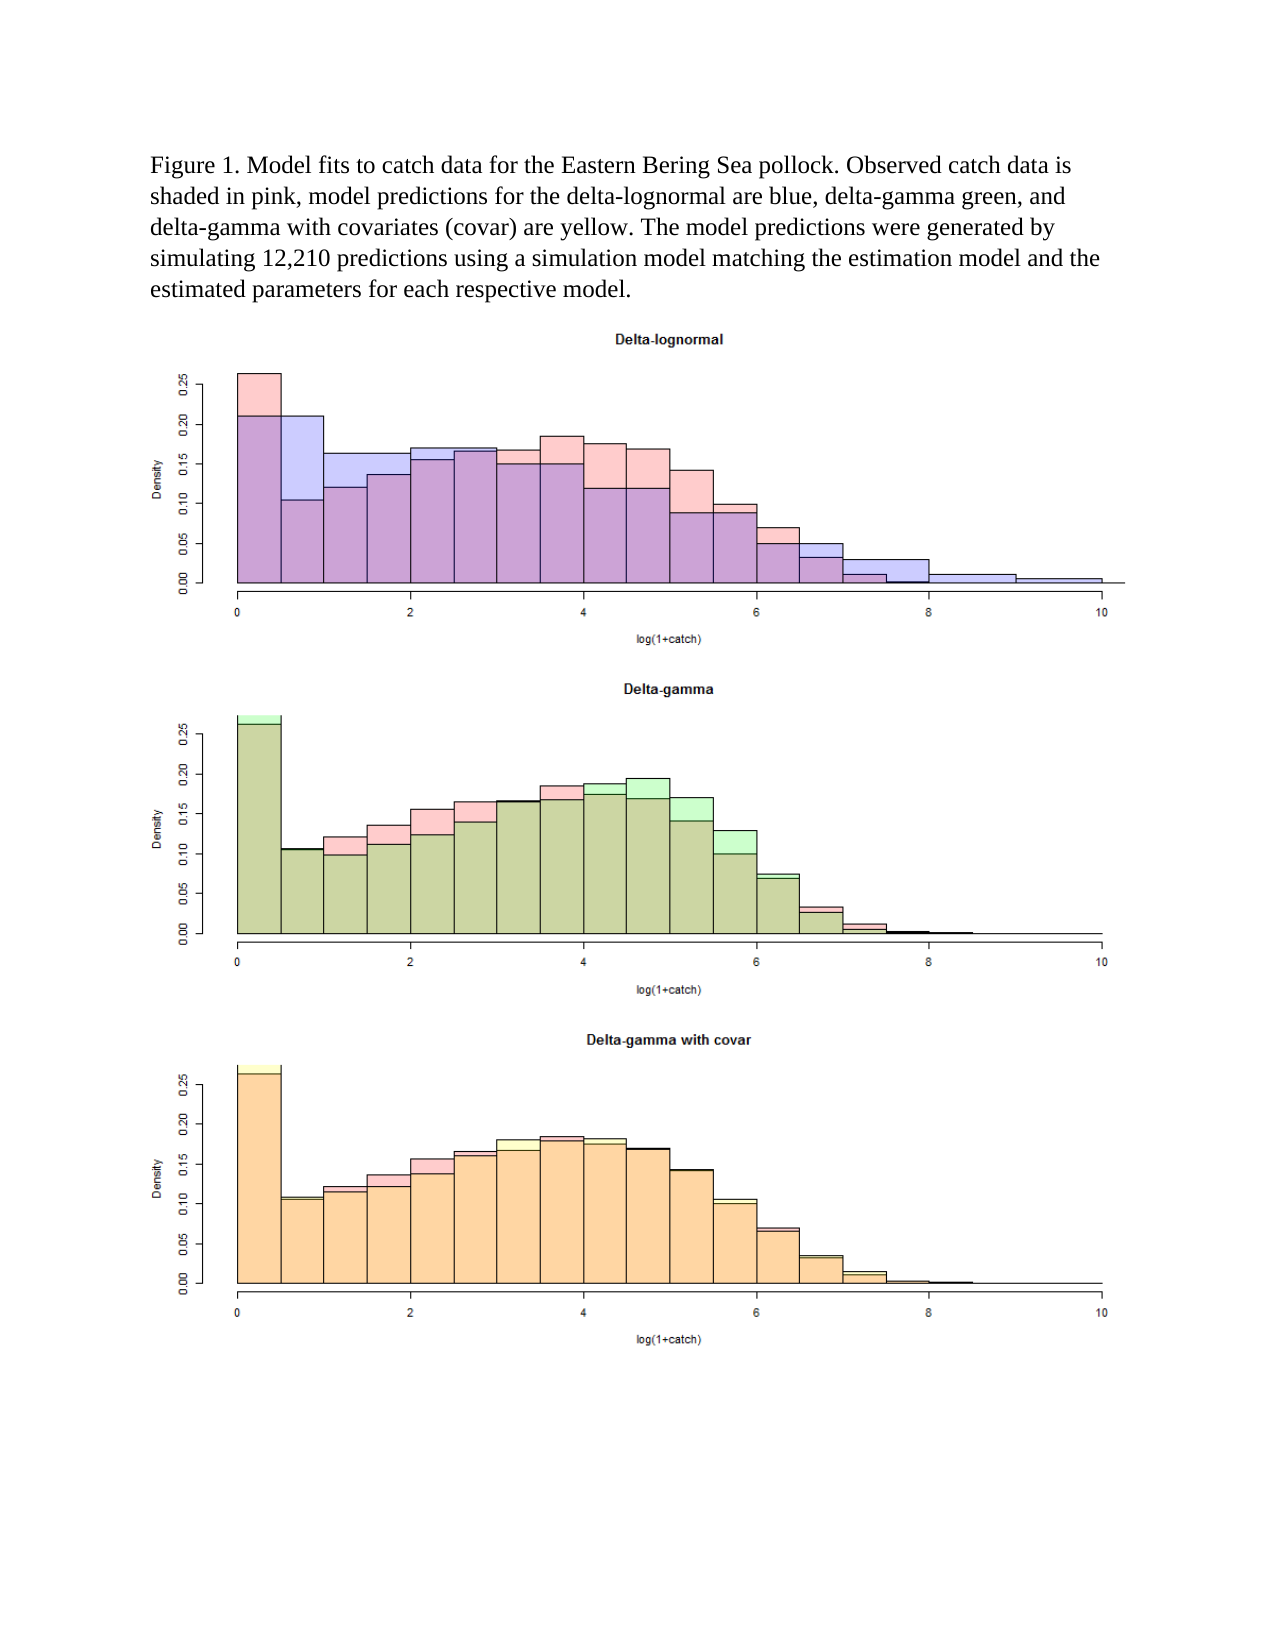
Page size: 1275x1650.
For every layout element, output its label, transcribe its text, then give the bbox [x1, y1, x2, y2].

text Figure 1. Model fits to catch data for the Eastern Bering Sea pollock. Observed catch data is shaded in pink, model predictions for the delta-lognormal are blue, delta-gamma green, and delta-gamma with covariates (covar) are yellow. The model predictions were generated by simulating 12,210 predictions using a simulation model matching the estimation model and the estimated parameters for each respective model. [150, 150, 1125, 303]
picture [150, 321, 1125, 1354]
